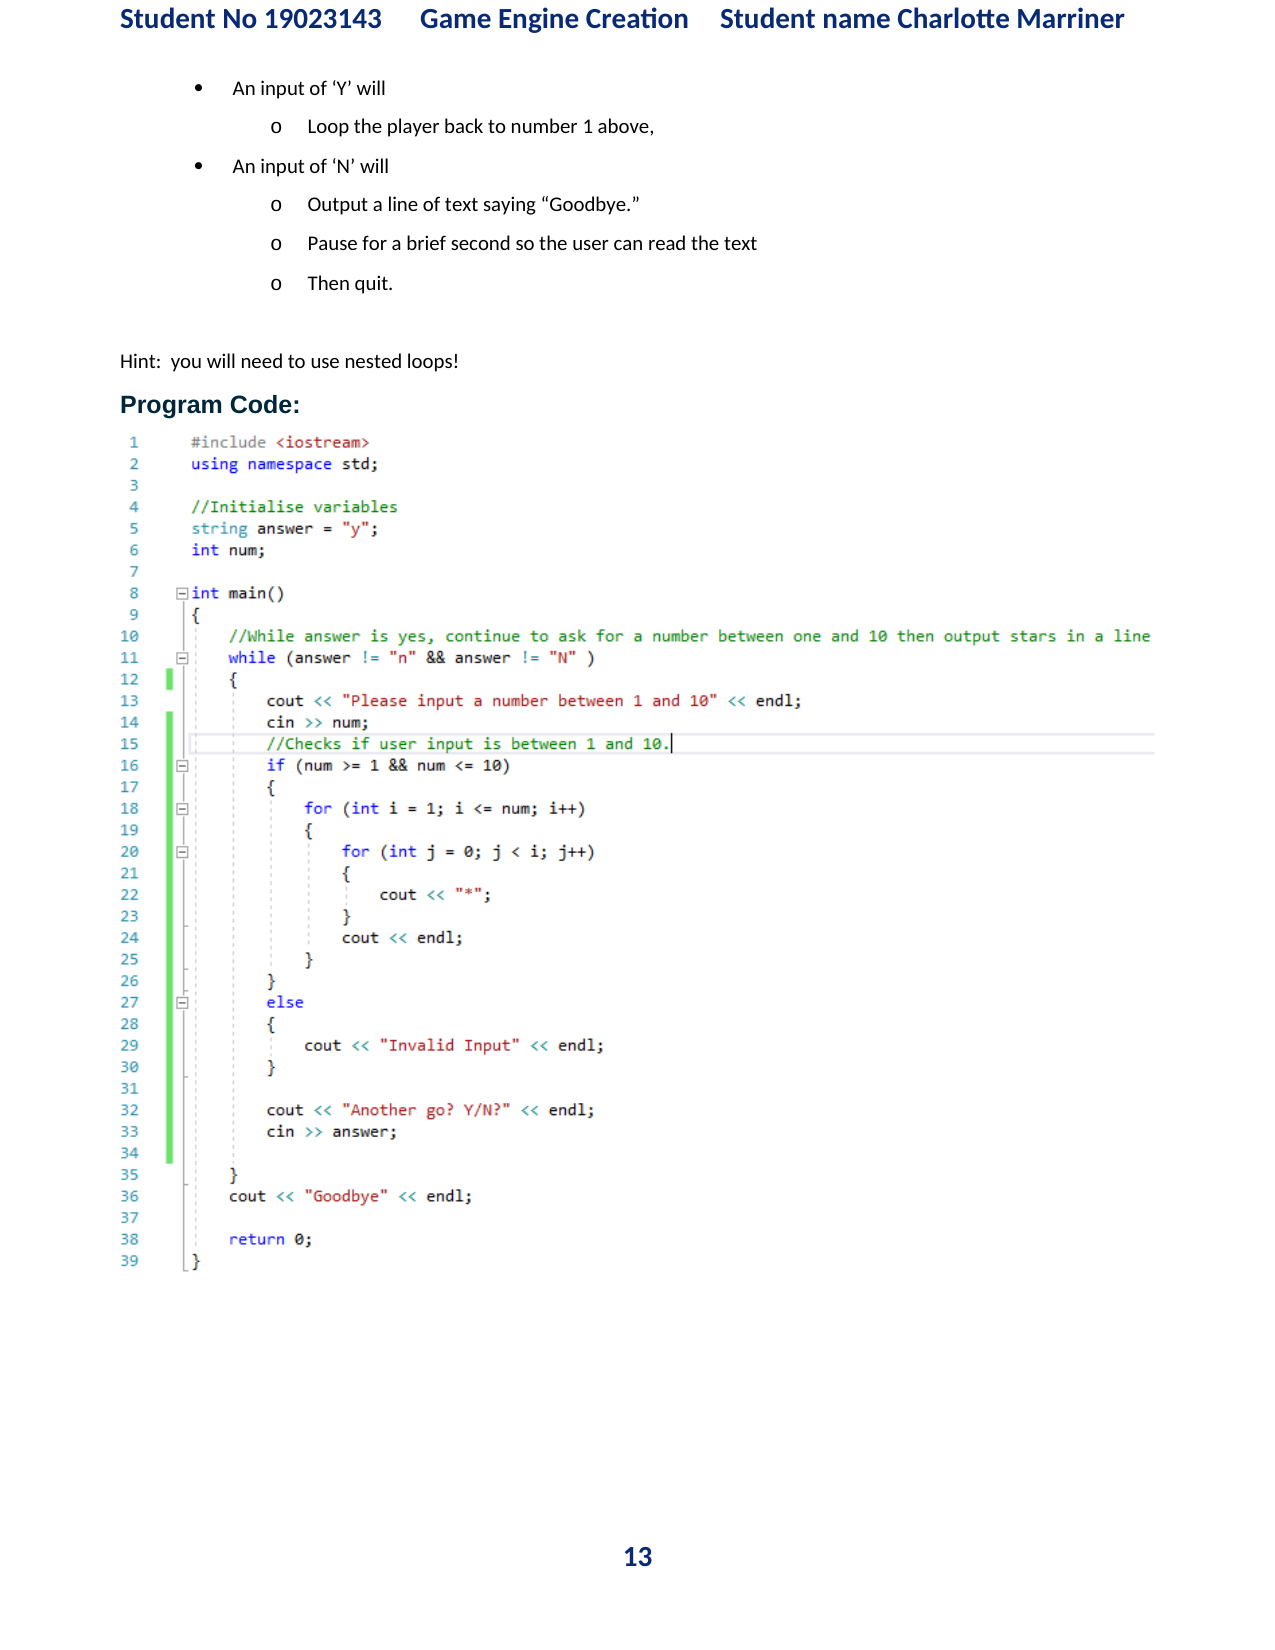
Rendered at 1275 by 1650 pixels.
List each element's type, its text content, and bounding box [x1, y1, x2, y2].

list Pause for a brief second so the user can read the text [270, 231, 1155, 257]
list An input of ‘N’ will [195, 153, 1155, 178]
subtitle Program Code: [120, 390, 1155, 419]
list Loop the player back to number 1 above, [270, 113, 1155, 139]
text Hint: you will need to use nested loops! [120, 348, 1155, 373]
list Then quit. [270, 270, 1155, 297]
list An input of ‘Y’ will [195, 75, 1155, 100]
picture [120, 433, 1155, 1277]
list Output a line of text saying “Goodbye.” [270, 191, 1155, 217]
